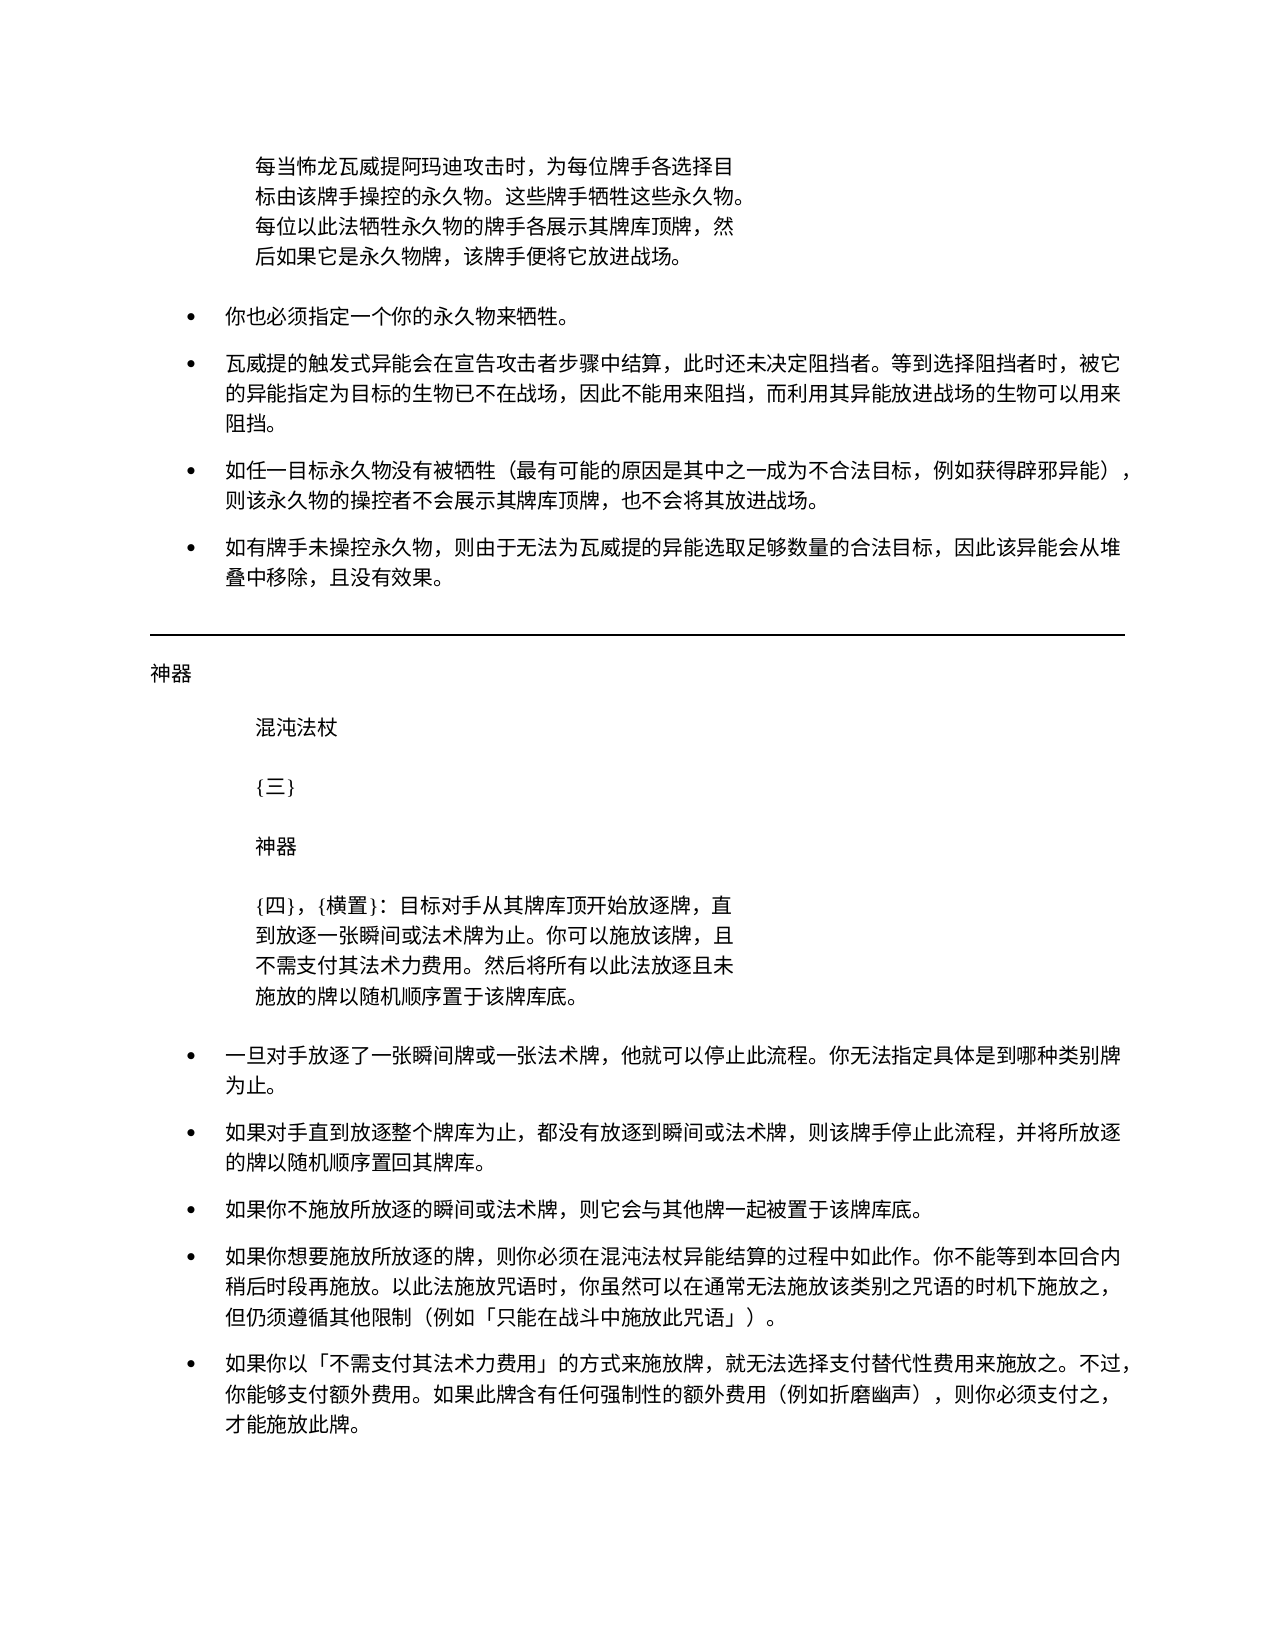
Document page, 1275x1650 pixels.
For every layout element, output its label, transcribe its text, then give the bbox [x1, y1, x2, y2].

list 如果你想要施放所放逐的牌，则你必须在混沌法杖异能结算的过程中如此作。你不能等到本回合内稍后时段再施放。以此法施放咒语时，你虽然可以在通常无法施放该类别之咒语的时机下施放之，但仍须遵循其他限制（例如「只能在战斗中施放此咒语」）。 [187, 1240, 1125, 1331]
text 每当怖龙瓦威提阿玛迪攻击时，为每位牌手各选择目标由该牌手操控的永久物。这些牌手牺牲这些永久物。每位以此法牺牲永久物的牌手各展示其牌库顶牌，然后如果它是永久物牌，该牌手便将它放进战场。 [255, 150, 735, 271]
list 如有牌手未操控永久物，则由于无法为瓦威提的异能选取足够数量的合法目标，因此该异能会从堆叠中移除，且没有效果。 [187, 531, 1125, 592]
list 如果对手直到放逐整个牌库为止，都没有放逐到瞬间或法术牌，则该牌手停止此流程，并将所放逐的牌以随机顺序置回其牌库。 [187, 1116, 1125, 1177]
text 神器 [150, 657, 1125, 687]
list 你也必须指定一个你的永久物来牺牲。 [187, 300, 1125, 330]
list 如果你以「不需支付其法术力费用」的方式来施放牌，就无法选择支付替代性费用来施放之。不过，你能够支付额外费用。如果此牌含有任何强制性的额外费用（例如折磨幽声），则你必须支付之，才能施放此牌。 [187, 1348, 1125, 1438]
list 如果你不施放所放逐的瞬间或法术牌，则它会与其他牌一起被置于该牌库底。 [187, 1193, 1125, 1224]
text 神器 [255, 830, 735, 860]
text {四}，{横置}：目标对手从其牌库顶开始放逐牌，直到放逐一张瞬间或法术牌为止。你可以施放该牌，且不需支付其法术力费用。然后将所有以此法放逐且未施放的牌以随机顺序置于该牌库底。 [255, 889, 735, 1010]
text 混沌法杖 [255, 711, 735, 741]
text {三} [255, 771, 735, 801]
list 瓦威提的触发式异能会在宣告攻击者步骤中结算，此时还未决定阻挡者。等到选择阻挡者时，被它的异能指定为目标的生物已不在战场，因此不能用来阻挡，而利用其异能放进战场的生物可以用来阻挡。 [187, 347, 1125, 437]
list 一旦对手放逐了一张瞬间牌或一张法术牌，他就可以停止此流程。你无法指定具体是到哪种类别牌为止。 [187, 1039, 1125, 1100]
list 如任一目标永久物没有被牺牲（最有可能的原因是其中之一成为不合法目标，例如获得辟邪异能），则该永久物的操控者不会展示其牌库顶牌，也不会将其放进战场。 [187, 454, 1125, 514]
